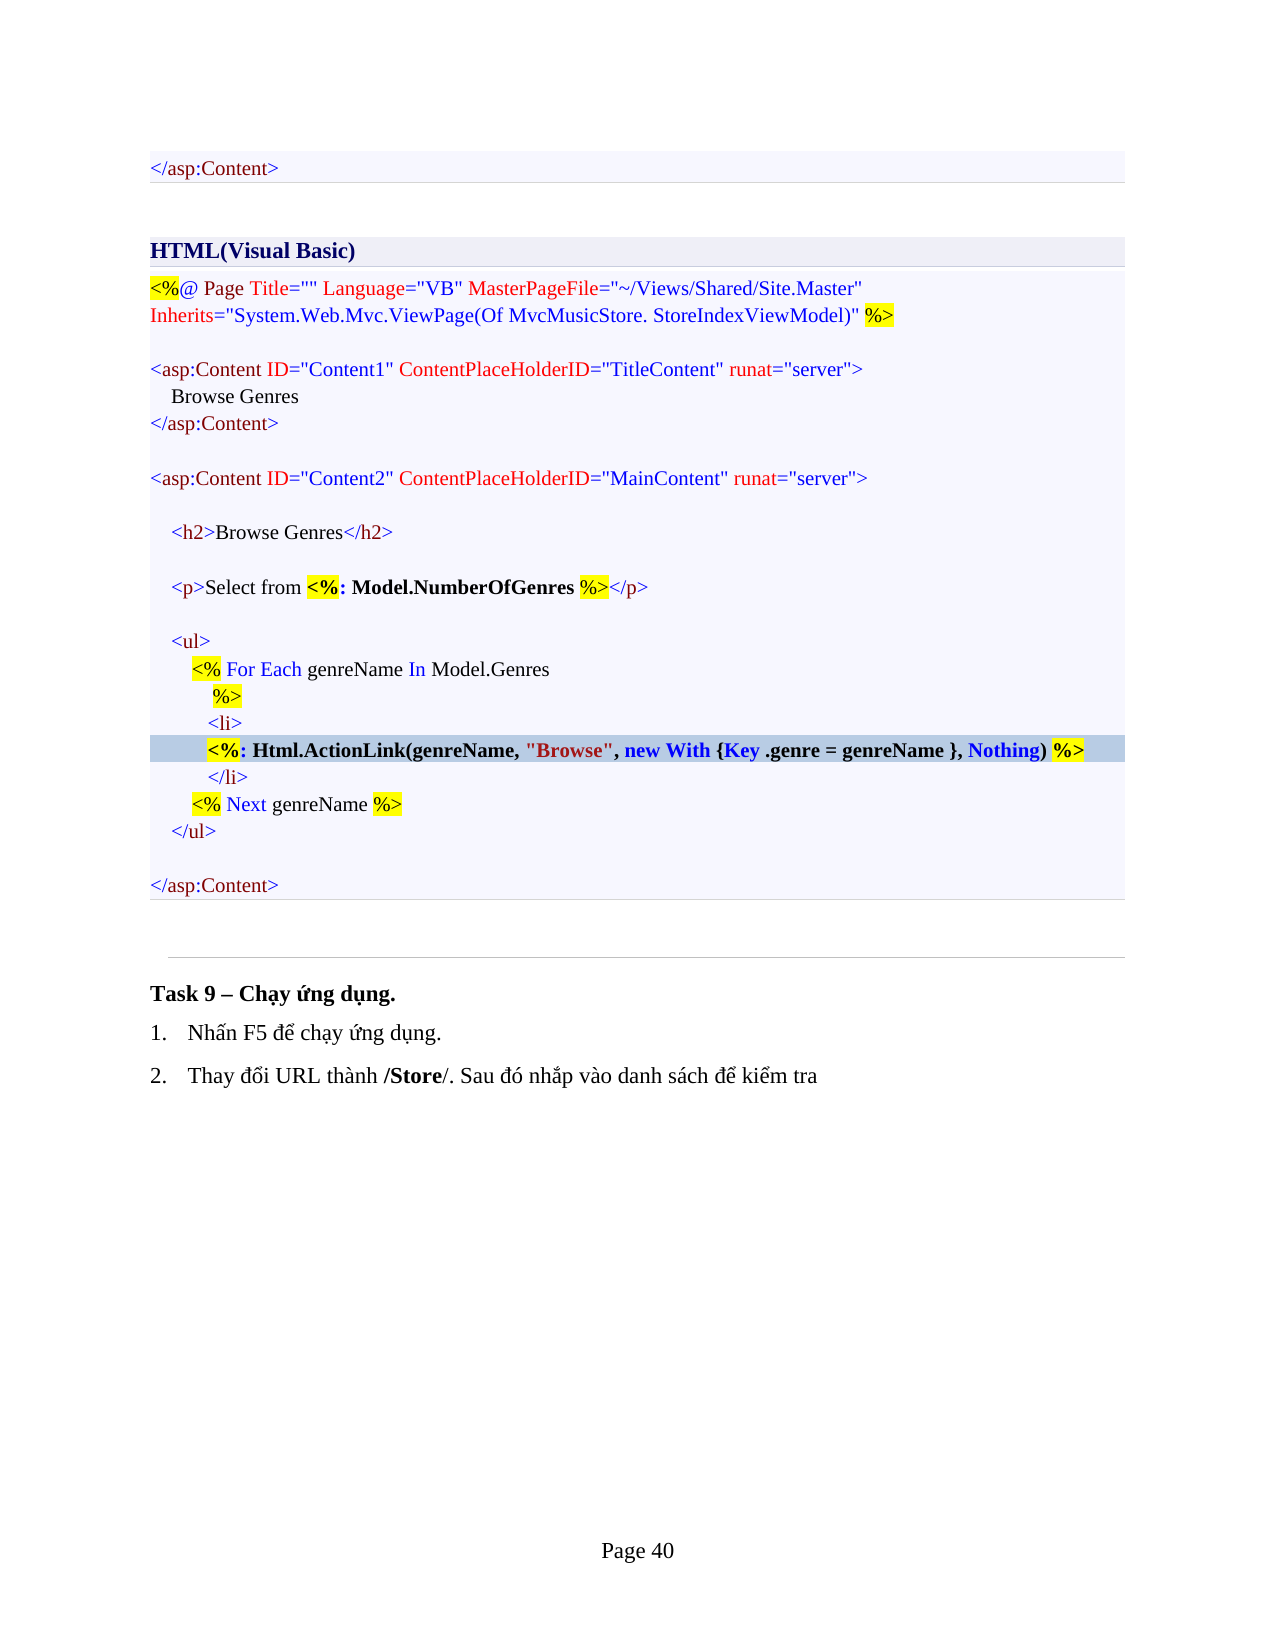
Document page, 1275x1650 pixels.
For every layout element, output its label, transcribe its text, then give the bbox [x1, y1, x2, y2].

list Nhấn F5 để chạy ứng dụng. [150, 1019, 1125, 1045]
list Thay đổi URL thành /Store/. Sau đó nhắp vào danh sách để kiểm tra [150, 1062, 1125, 1088]
text <% For Each genreName In Model.Genres [150, 653, 1125, 681]
text Task 9 – Chạy ứng dụng. [150, 980, 1125, 1007]
text <ul> [150, 626, 1125, 653]
text <asp:Content ID="Content1" ContentPlaceHolderID="TitleContent" runat="server"> [150, 354, 1125, 381]
text <li> [150, 708, 1125, 735]
text Browse Genres [150, 381, 1125, 408]
text </asp:Content> [150, 408, 1125, 435]
text %> [150, 681, 1125, 708]
text <asp:Content ID="Content2" ContentPlaceHolderID="MainContent" runat="server"> [150, 462, 1125, 489]
text <p>Select from <%: Model.NumberOfGenres %></p> [150, 572, 1125, 599]
text <% Next genreName %> [150, 789, 1125, 816]
text HTML(Visual Basic) [150, 237, 1125, 266]
text <h2>Browse Genres</h2> [150, 517, 1125, 544]
text </asp:Content> [150, 151, 1125, 182]
text </ul> [150, 816, 1125, 843]
text <%: Html.ActionLink(genreName, "Browse", new With {Key .genre = genreName }, Nothing) %> [150, 735, 1125, 762]
text </asp:Content> [150, 867, 1125, 899]
text </li> [150, 762, 1125, 789]
text <%@ Page Title="" Language="VB" MasterPageFile="~/Views/Shared/Site.Master" Inherits="System.Web.Mvc.ViewPage(Of MvcMusicStore. StoreIndexViewModel)" %> [150, 271, 1125, 327]
